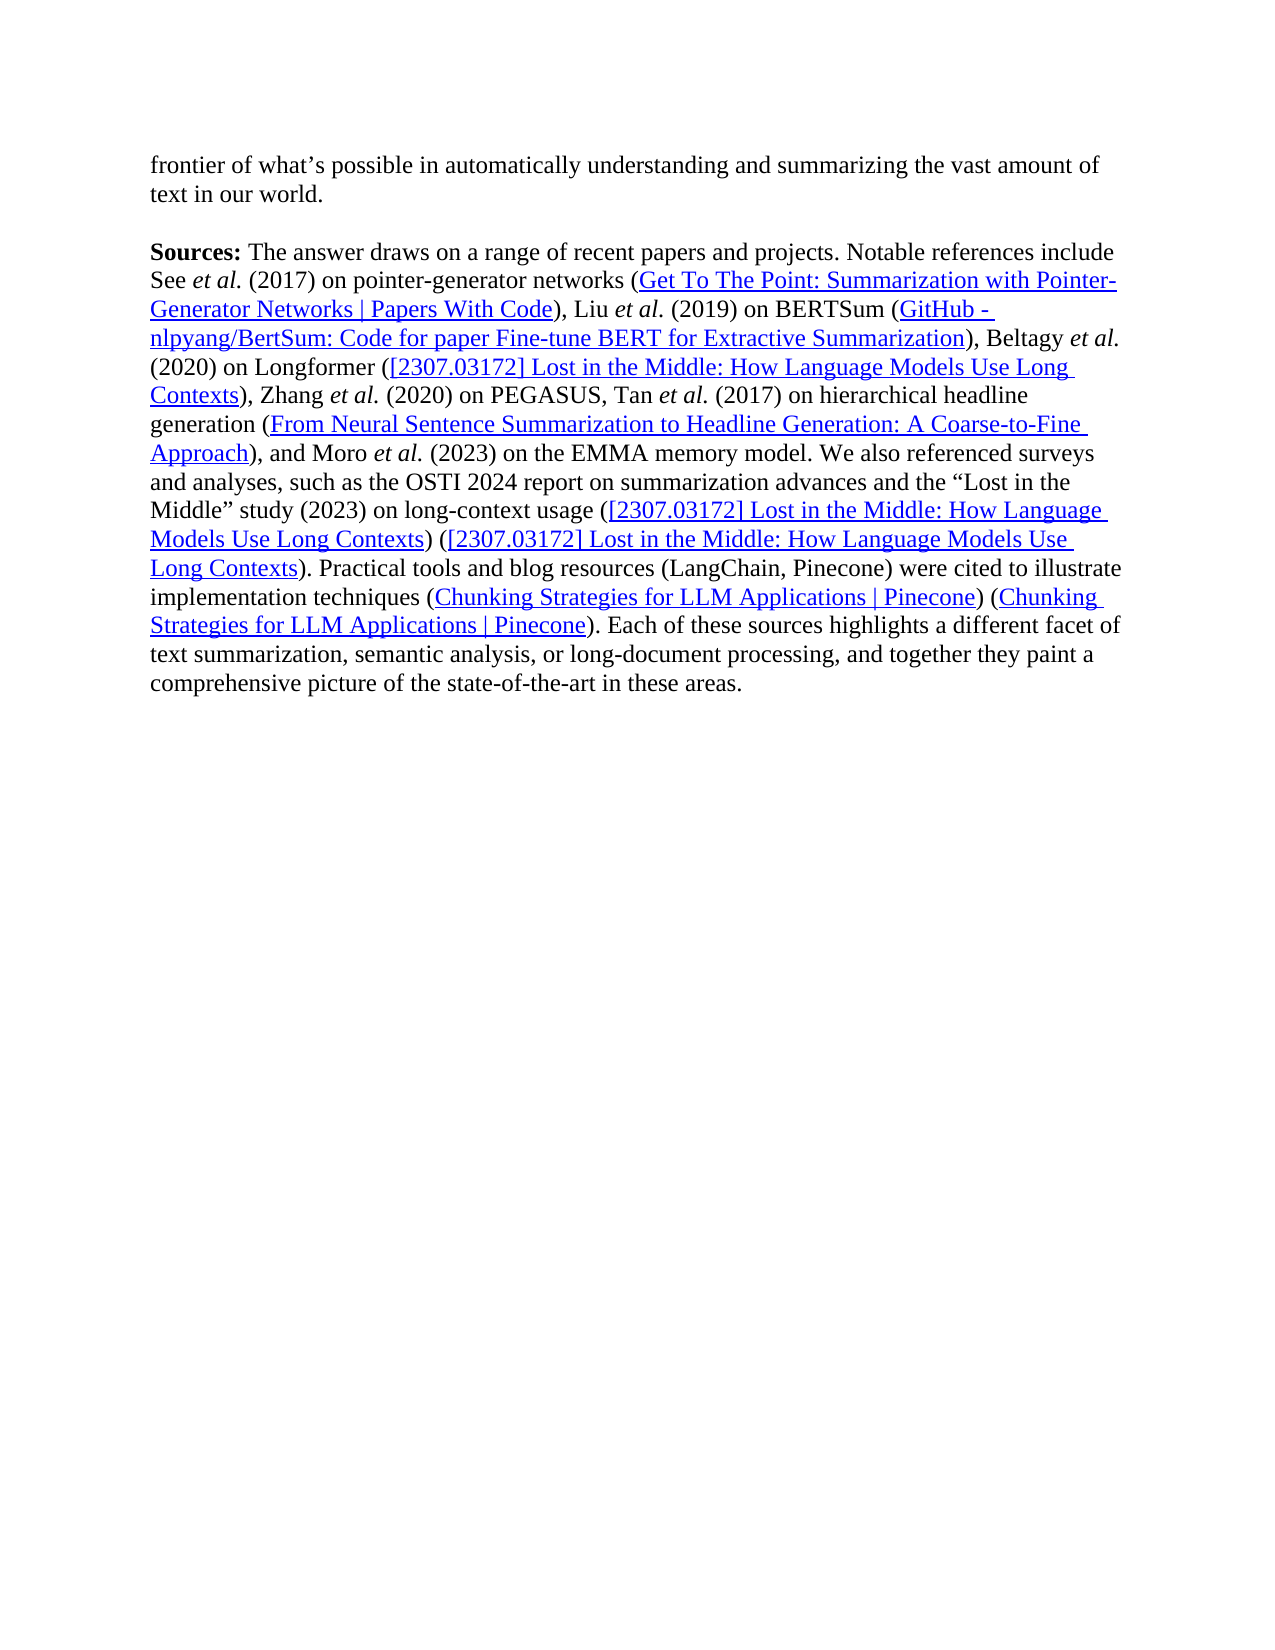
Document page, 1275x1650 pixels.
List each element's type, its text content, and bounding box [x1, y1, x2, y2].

text Sources: The answer draws on a range of recent papers and projects. Notable references include See et al. (2017) on pointer-generator networks (Get To The Point: Summarization with Pointer-Generator Networks | Papers With Code), Liu et al. (2019) on BERTSum (GitHub - nlpyang/BertSum: Code for paper Fine-tune BERT for Extractive Summarization), Beltagy et al. (2020) on Longformer ([2307.03172] Lost in the Middle: How Language Models Use Long Contexts), Zhang et al. (2020) on PEGASUS, Tan et al. (2017) on hierarchical headline generation (From Neural Sentence Summarization to Headline Generation: A Coarse-to-Fine Approach), and Moro et al. (2023) on the EMMA memory model. We also referenced surveys and analyses, such as the OSTI 2024 report on summarization advances and the “Lost in the Middle” study (2023) on long-context usage ([2307.03172] Lost in the Middle: How Language Models Use Long Contexts) ([2307.03172] Lost in the Middle: How Language Models Use Long Contexts). Practical tools and blog resources (LangChain, Pinecone) were cited to illustrate implementation techniques (Chunking Strategies for LLM Applications | Pinecone) (Chunking Strategies for LLM Applications | Pinecone). Each of these sources highlights a different facet of text summarization, semantic analysis, or long-document processing, and together they paint a comprehensive picture of the state-of-the-art in these areas. [150, 237, 1125, 697]
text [150, 150, 1125, 207]
